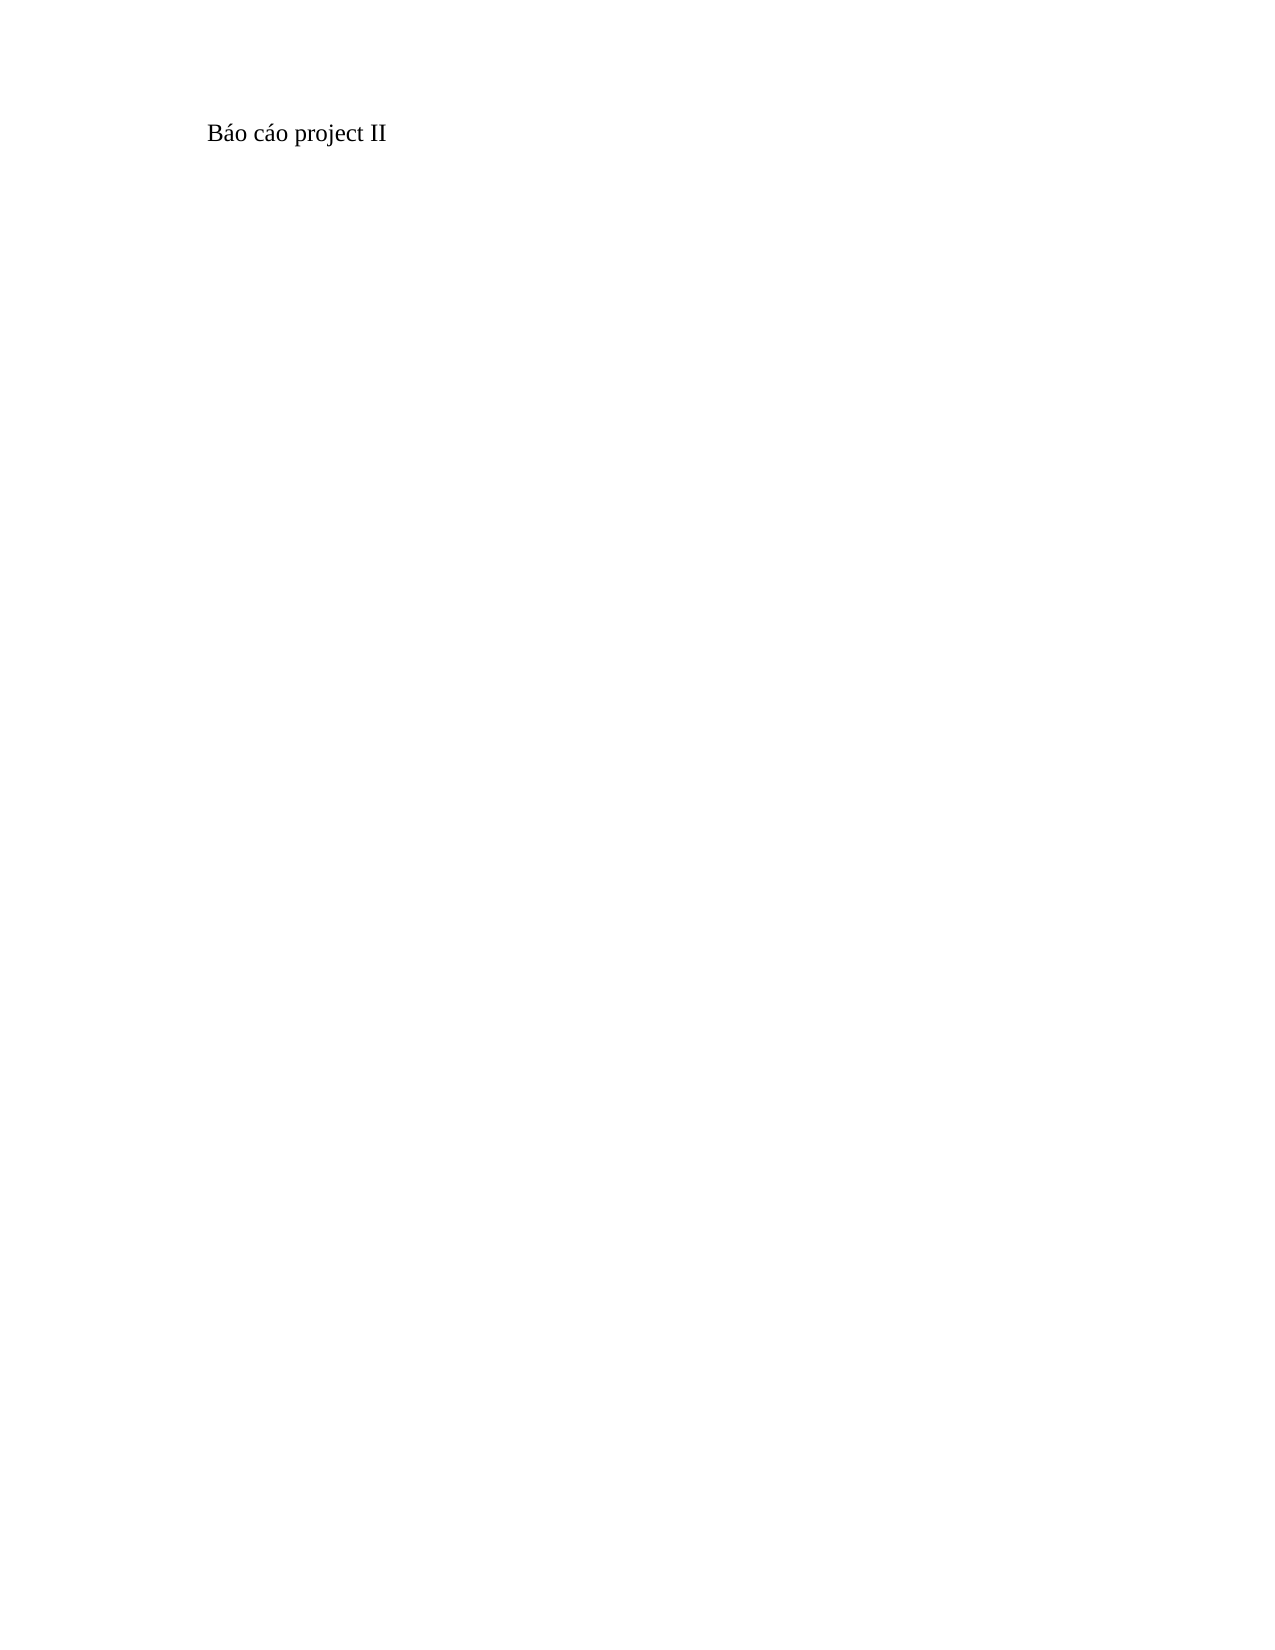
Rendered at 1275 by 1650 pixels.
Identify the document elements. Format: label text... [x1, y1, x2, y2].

text Báo cáo project II [207, 118, 1157, 147]
